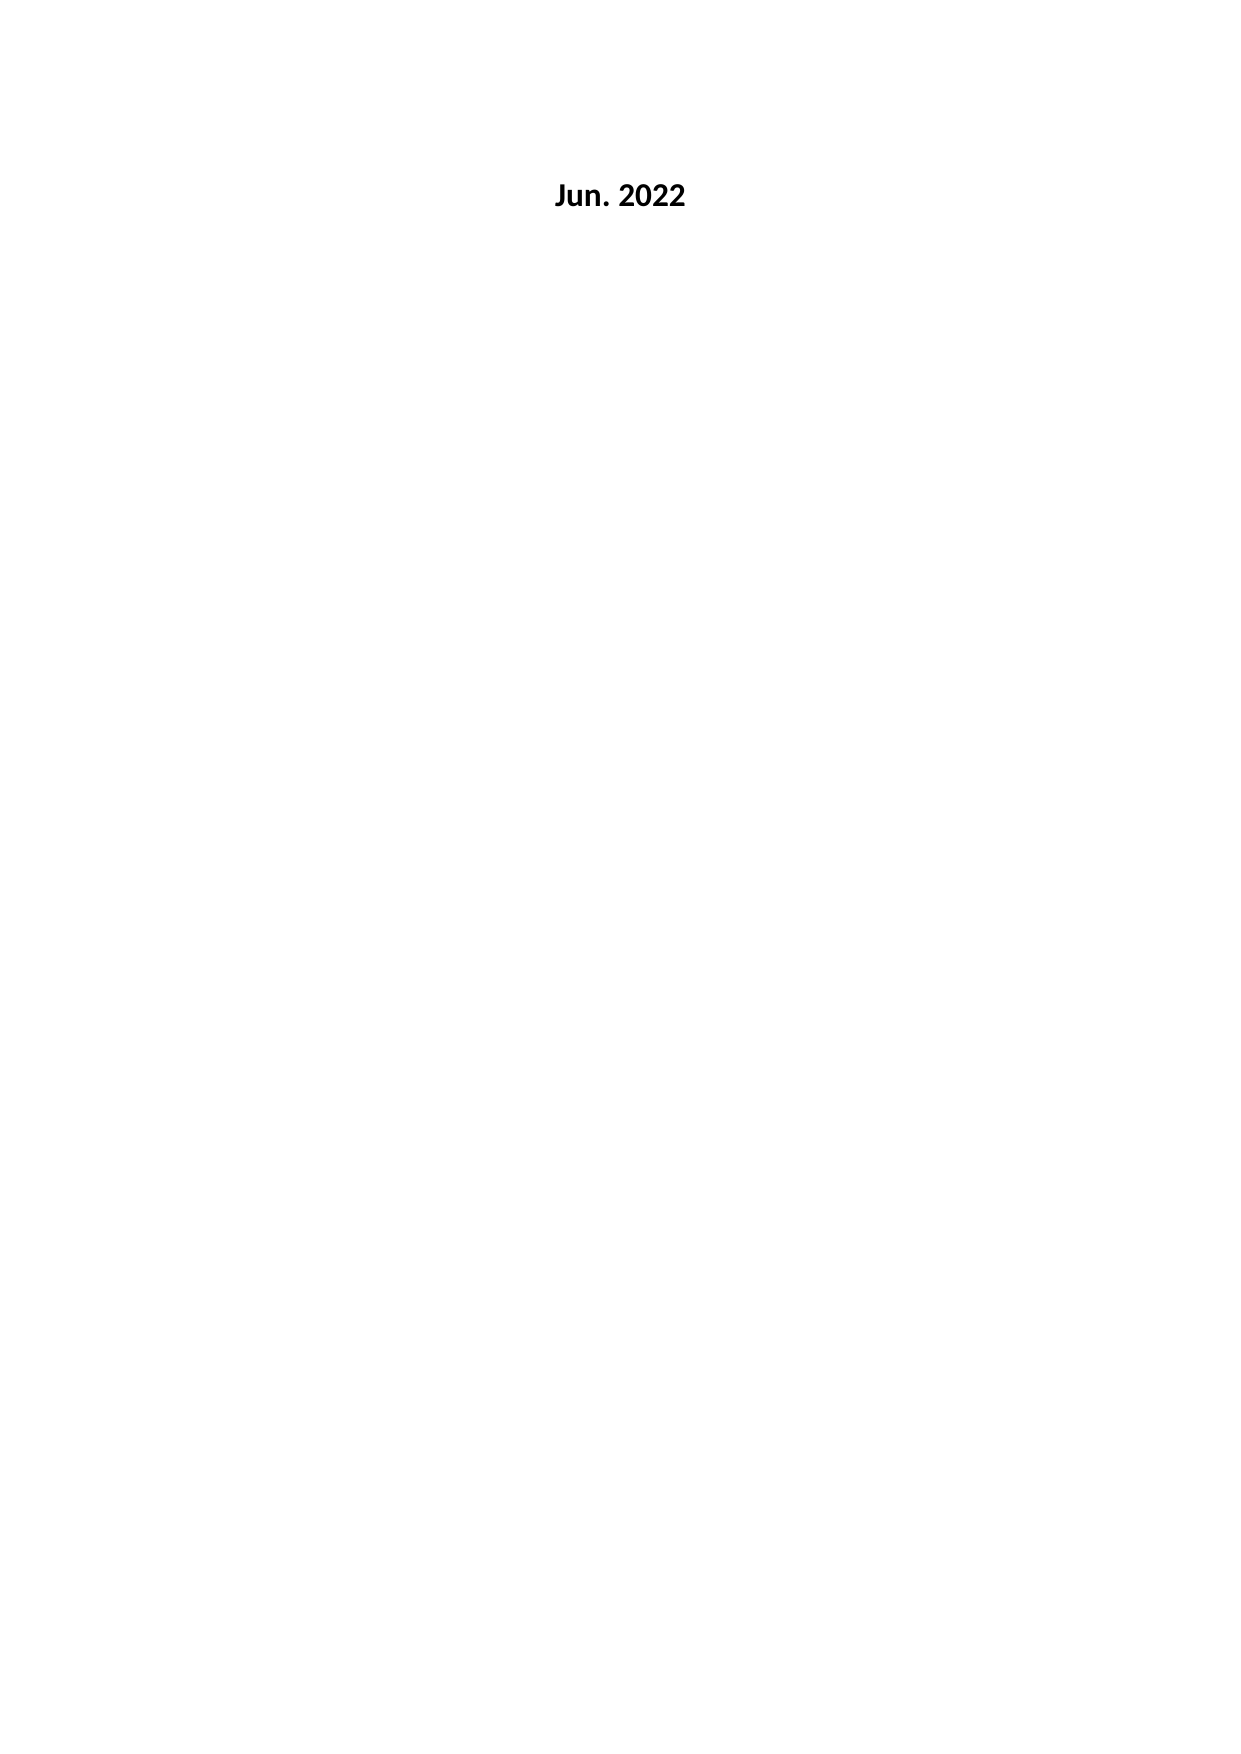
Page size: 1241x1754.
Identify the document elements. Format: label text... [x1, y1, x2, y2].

text Jun. 2022 [187, 162, 1053, 227]
